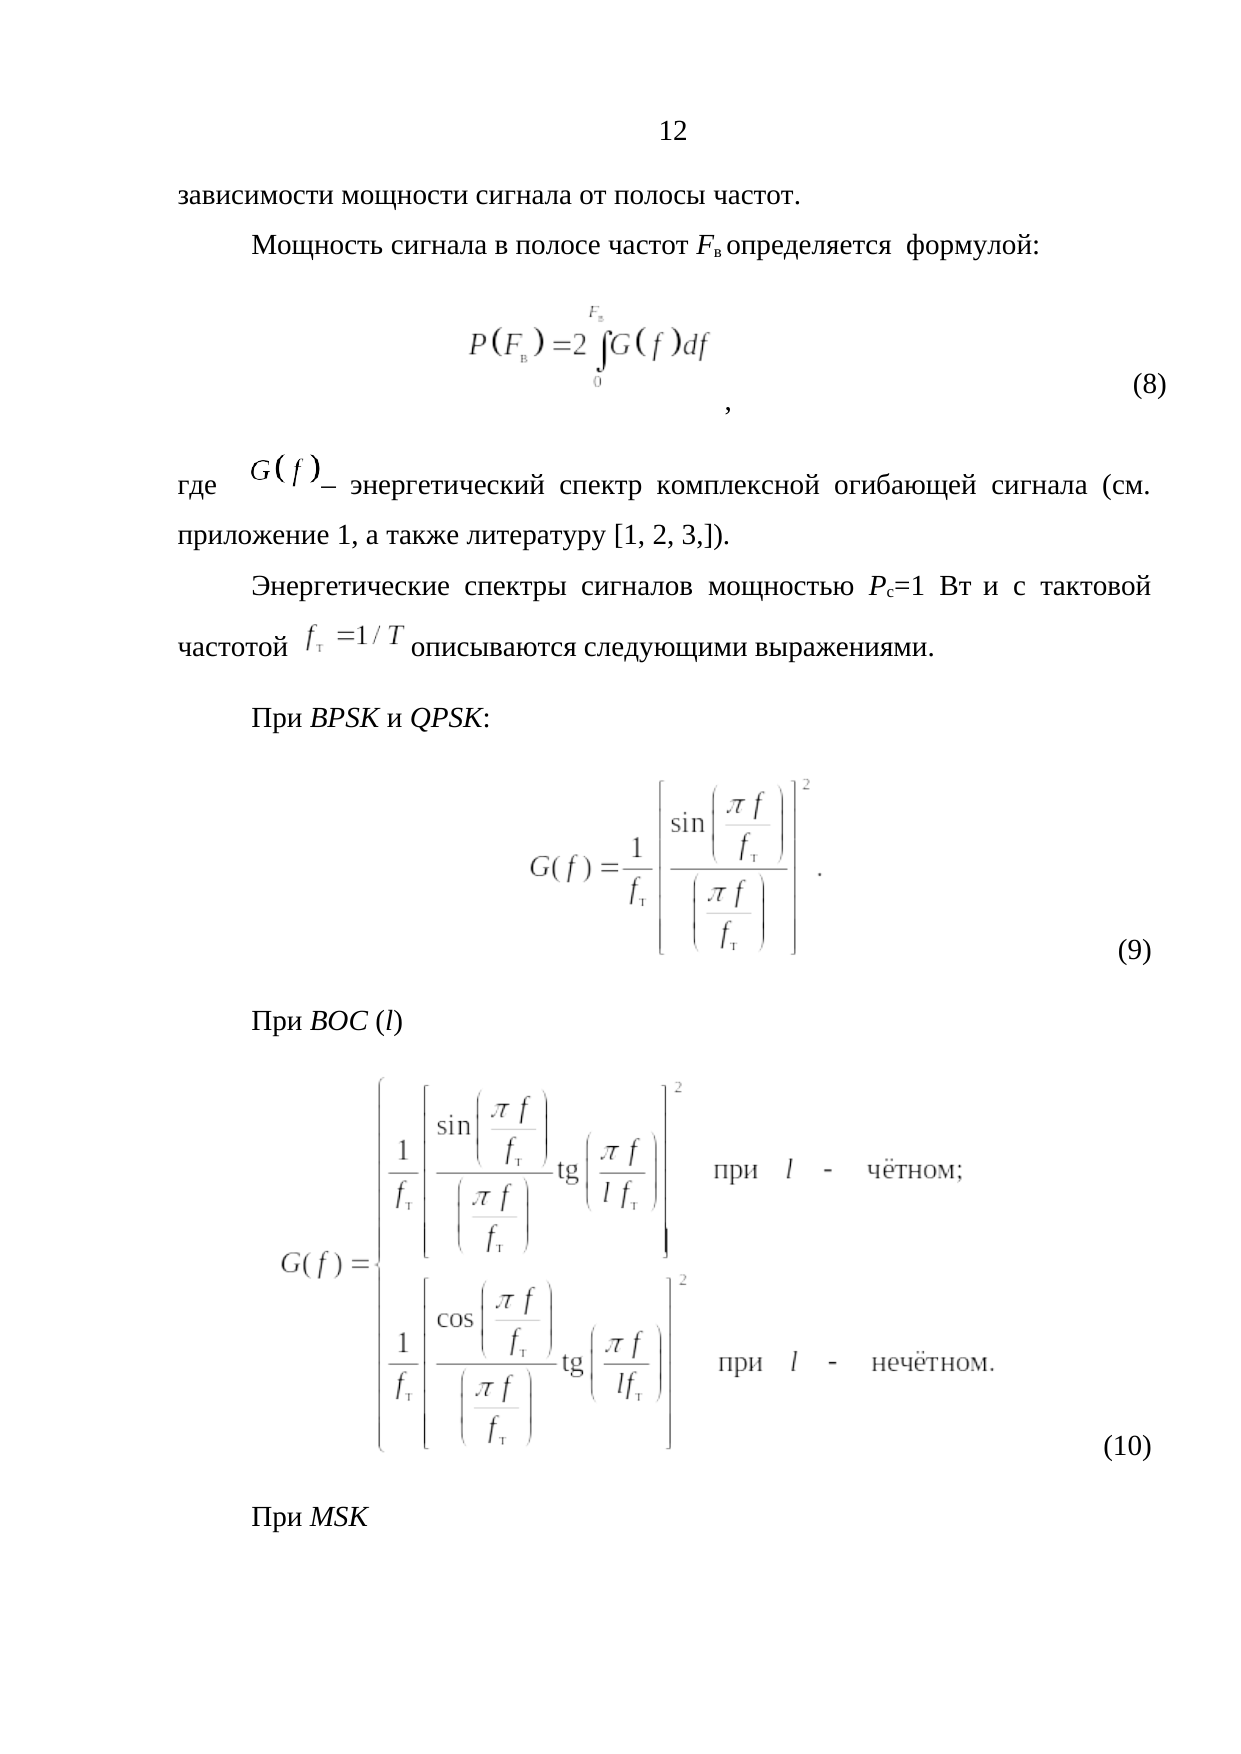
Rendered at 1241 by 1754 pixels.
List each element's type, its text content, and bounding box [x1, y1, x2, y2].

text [177, 177, 1152, 211]
text Энергетические спектры сигналов мощностью Pс=1 Вт и с тактовой частотойописываются следующими выражениями. [177, 568, 1152, 663]
text При BPSK и QPSK: [177, 701, 1152, 734]
text Мощность сигнала в полосе частот Fв определяется формулой: [177, 227, 1152, 261]
text где – энергетический спектр комплексной огибающей сигнала (см. приложение 1, а также литературу [1, 2, 3,]). [177, 451, 1152, 551]
table_header , (8) [174, 299, 1178, 451]
text (10) [177, 1074, 1152, 1462]
text При BOC (l) [177, 1003, 1152, 1037]
text При MSK [177, 1499, 1152, 1533]
text (9) [177, 772, 1152, 966]
